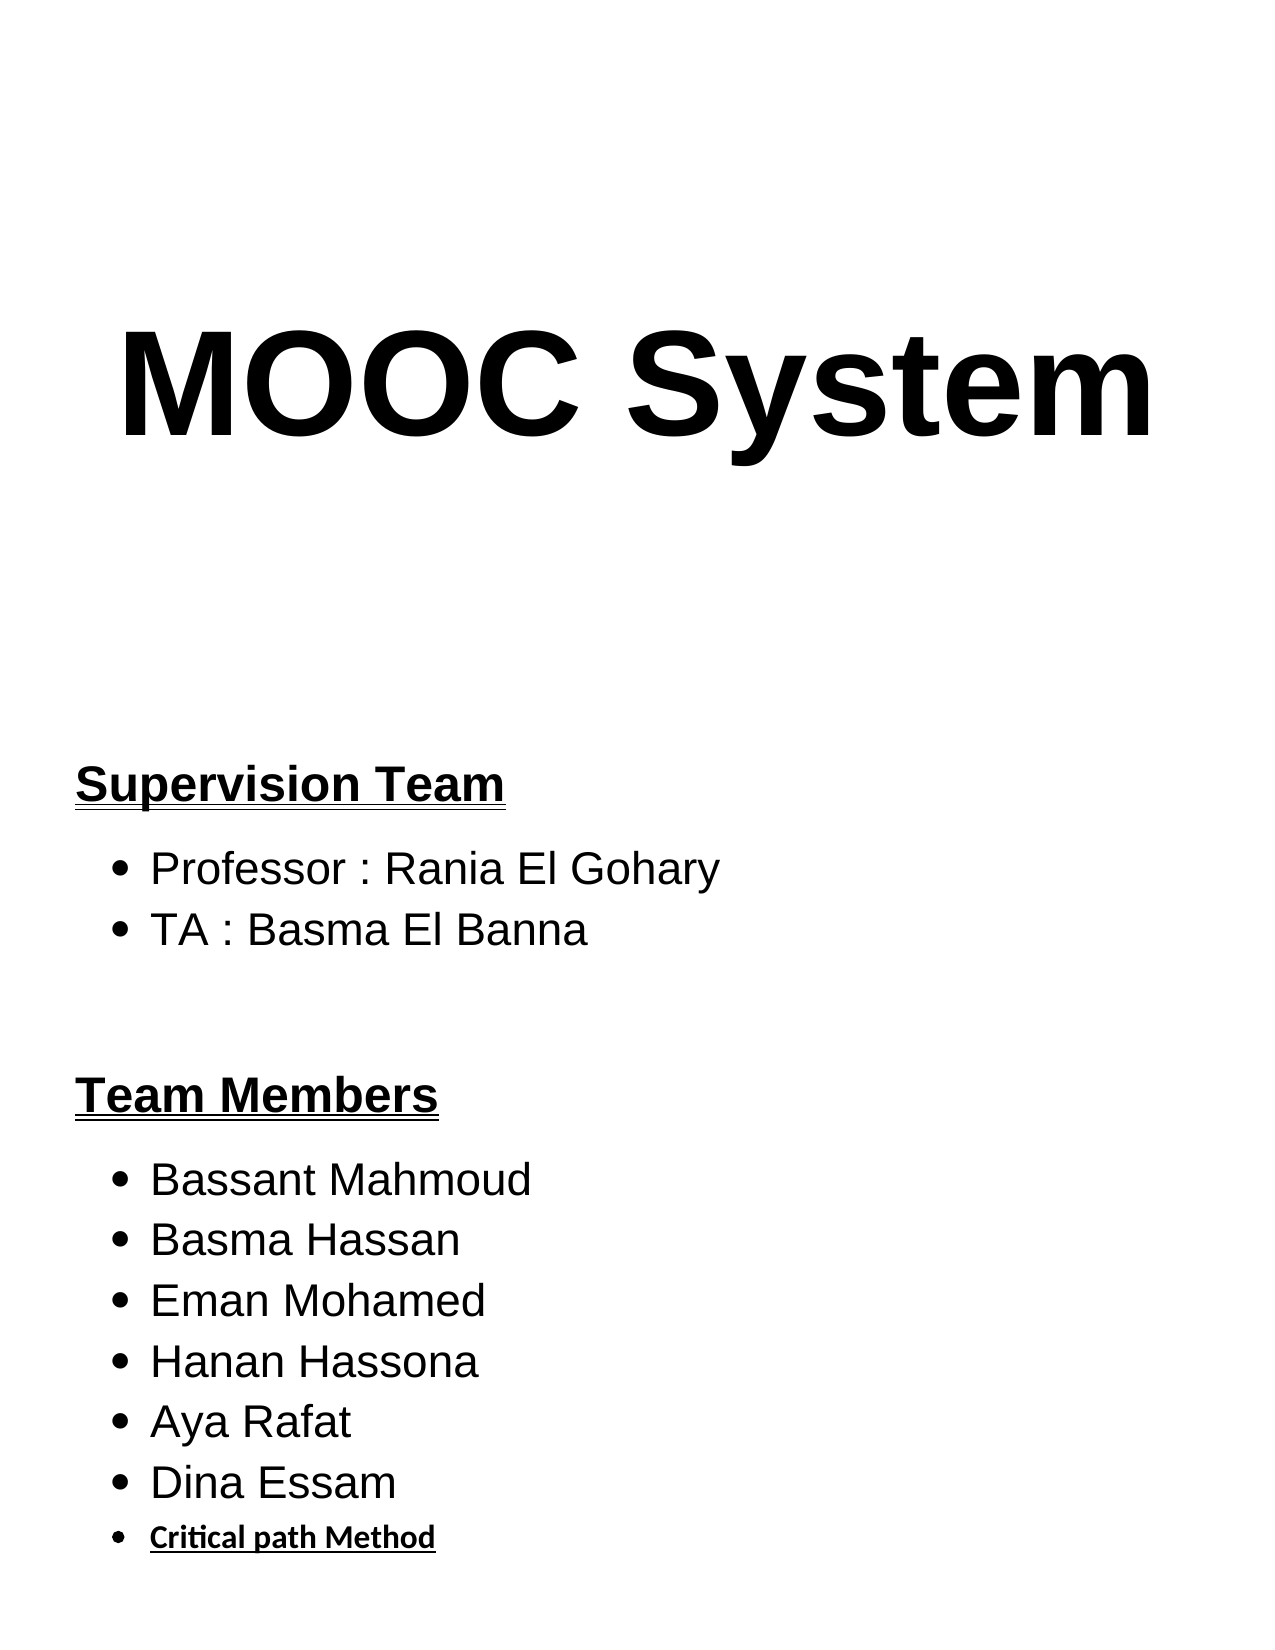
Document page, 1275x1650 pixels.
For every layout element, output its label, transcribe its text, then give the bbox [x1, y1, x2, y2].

list Eman Mohamed [112, 1273, 1200, 1326]
list TA : Basma El Banna [112, 902, 1200, 955]
list Professor : Rania El Gohary [112, 841, 1200, 894]
list Critical path Method [112, 1516, 1200, 1557]
text Team Members [75, 1065, 1200, 1123]
text MOOC System [75, 294, 1200, 467]
list Hanan Hassona [112, 1334, 1200, 1387]
list Dina Essam [112, 1456, 1200, 1508]
text Supervision Team [75, 754, 1200, 812]
list Basma Hassan [112, 1213, 1200, 1266]
list Bassant Mahmoud [112, 1152, 1200, 1205]
list Aya Rafat [112, 1395, 1200, 1448]
